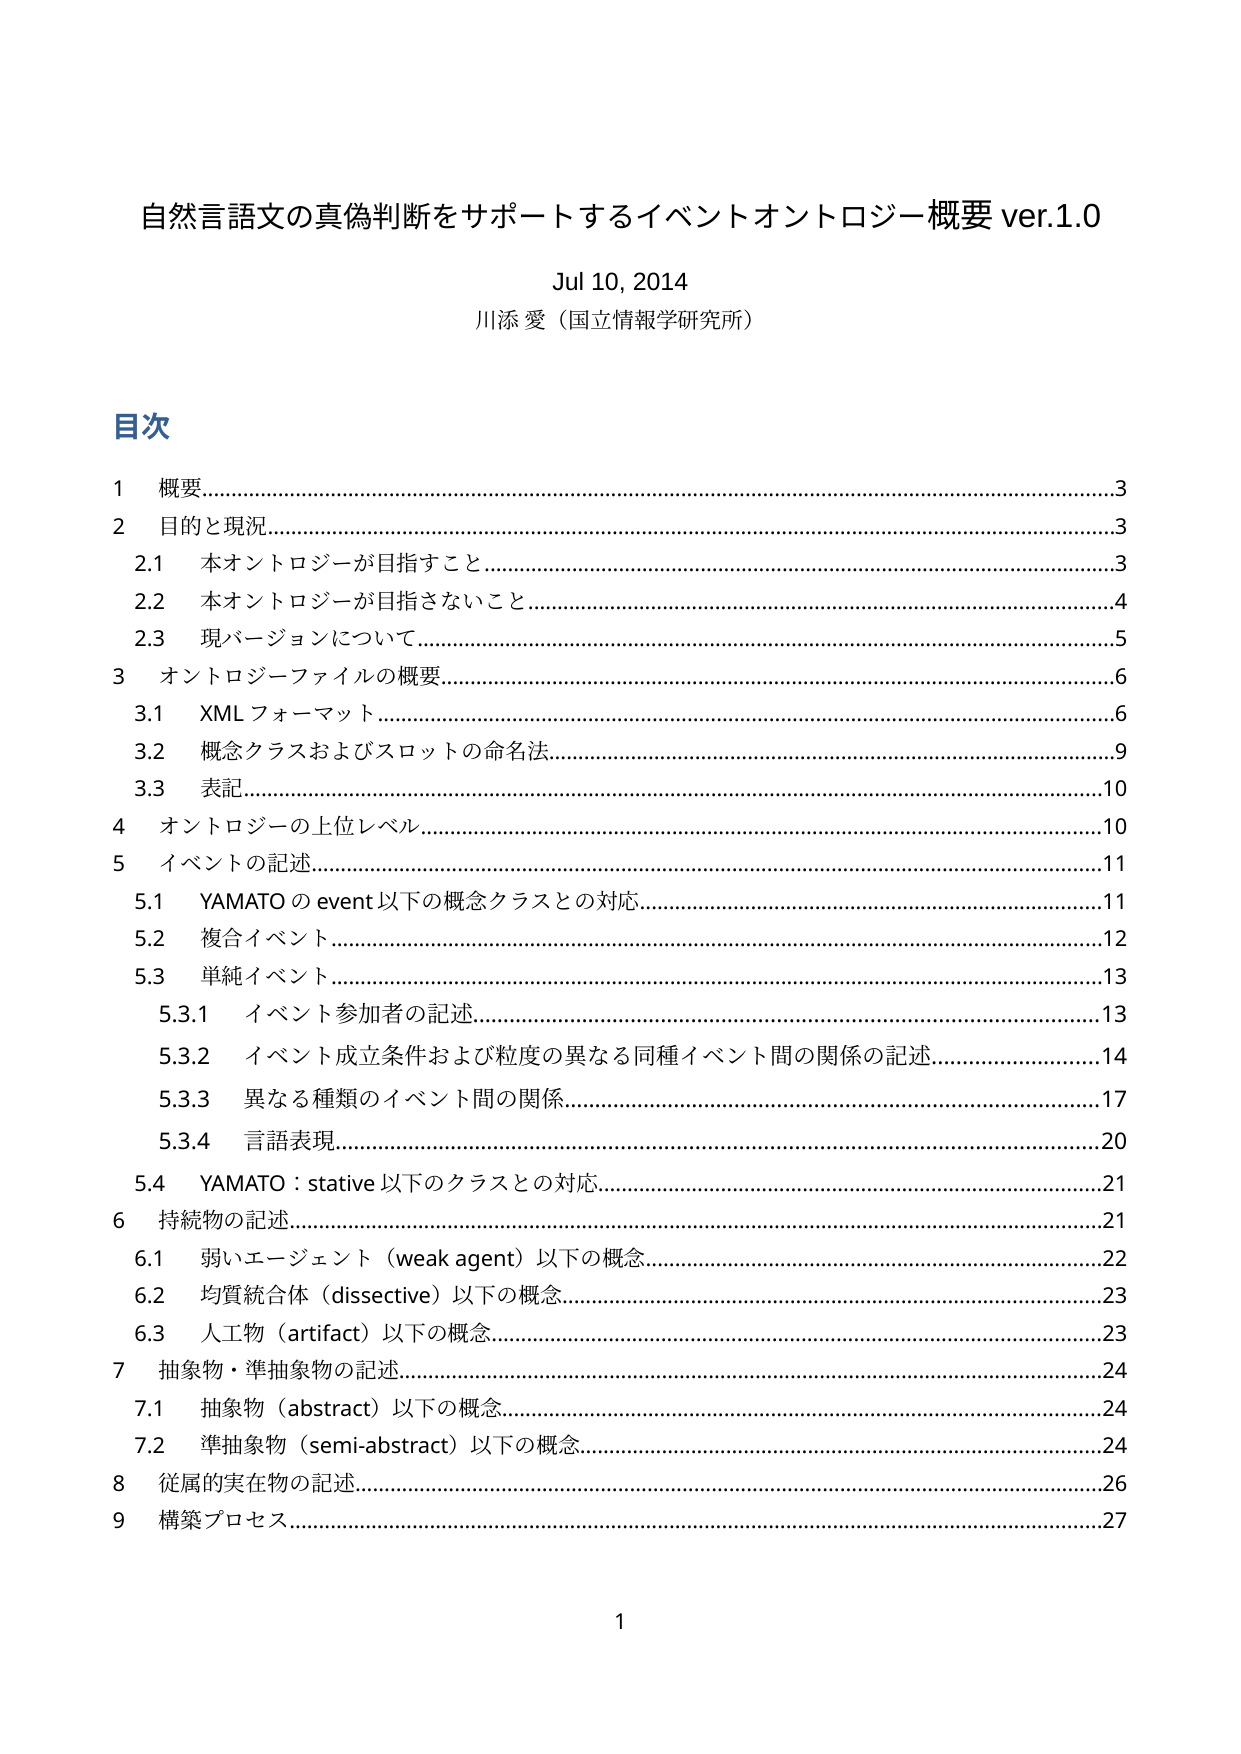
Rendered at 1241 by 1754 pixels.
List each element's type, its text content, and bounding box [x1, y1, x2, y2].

title 自然言語文の真偽判断をサポートするイベントオントロジー概要 ver.1.0 [112, 175, 1128, 250]
subtitle Jul 10, 2014 [112, 262, 1128, 300]
text 川添 愛（国立情報学研究所） [112, 300, 1128, 337]
